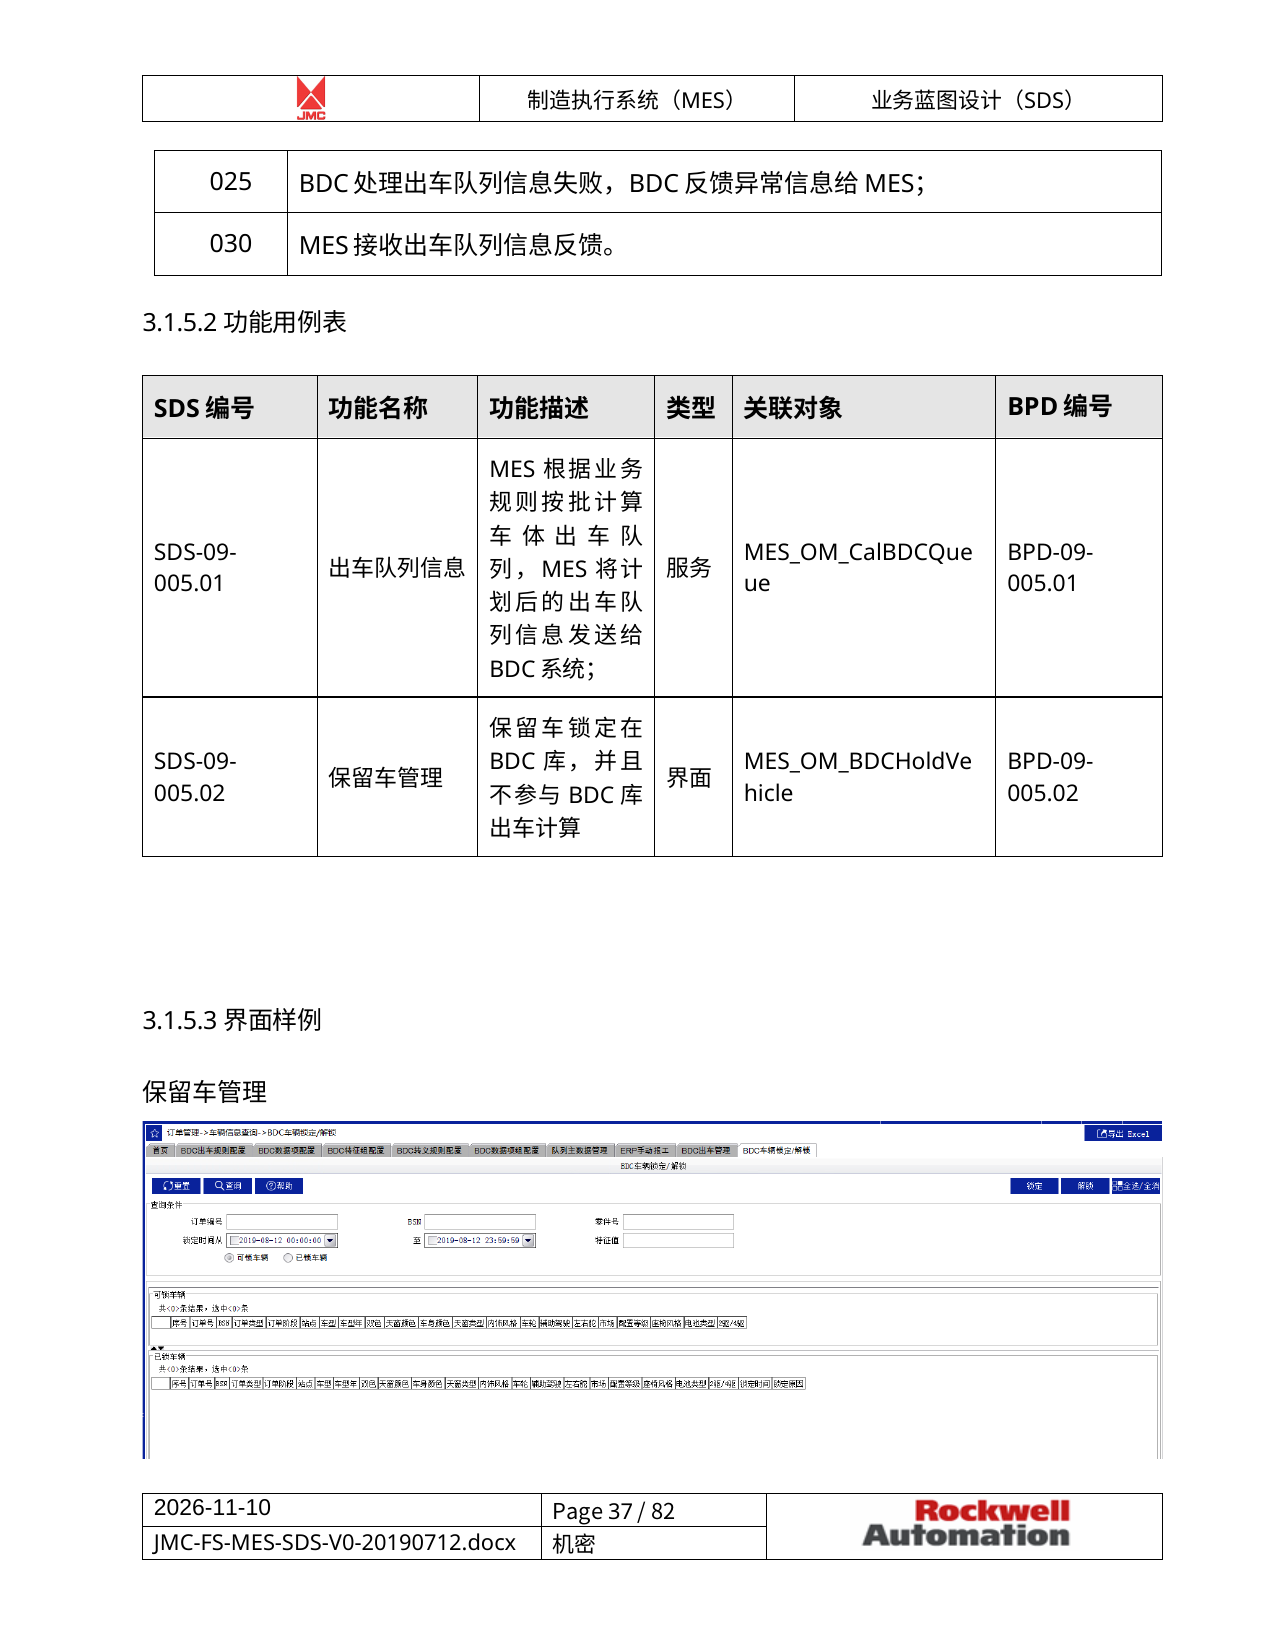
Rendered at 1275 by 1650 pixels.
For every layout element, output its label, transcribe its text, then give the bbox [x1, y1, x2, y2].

subtitle 功能用例表 [142, 303, 1162, 339]
table_cell BPD-09-005.02 [996, 698, 1162, 856]
picture [847, 1494, 1080, 1551]
table_cell 030 [155, 213, 287, 274]
picture [142, 1121, 1163, 1459]
table_cell 服务 [655, 439, 732, 696]
table_cell BPD-09-005.01 [996, 439, 1162, 696]
text 保留车管理 [142, 1073, 1162, 1109]
table_cell 界面 [655, 698, 732, 856]
table_cell MES_OM_BDCHoldVehicle [733, 698, 995, 856]
subtitle 界面样例 [142, 1000, 1162, 1036]
table_cell MES接收出车队列信息反馈。 [288, 213, 1161, 274]
table_header 类型 [655, 376, 732, 437]
table_cell 出车队列信息 [318, 439, 477, 696]
table_cell 保留车锁定在BDC库，并且不参与BDC库出车计算 [478, 698, 654, 856]
picture [296, 76, 326, 121]
table_cell SDS-09-005.02 [143, 698, 317, 856]
table_header SDS编号 [143, 376, 317, 437]
table_header 功能名称 [318, 376, 477, 437]
table_cell MES_OM_CalBDCQueue [733, 439, 995, 696]
table_cell 保留车管理 [318, 698, 477, 856]
table_header BPD编号 [996, 376, 1162, 437]
table_cell SDS-09-005.01 [143, 439, 317, 696]
table_header 关联对象 [733, 376, 995, 437]
table_cell BDC处理出车队列信息失败，BDC反馈异常信息给MES； [288, 151, 1161, 212]
table_header 功能描述 [478, 376, 654, 437]
table_cell 025 [155, 151, 287, 212]
table_cell MES根据业务规则按批计算车体出车队列，MES将计划后的出车队列信息发送给BDC系统； [478, 439, 654, 696]
